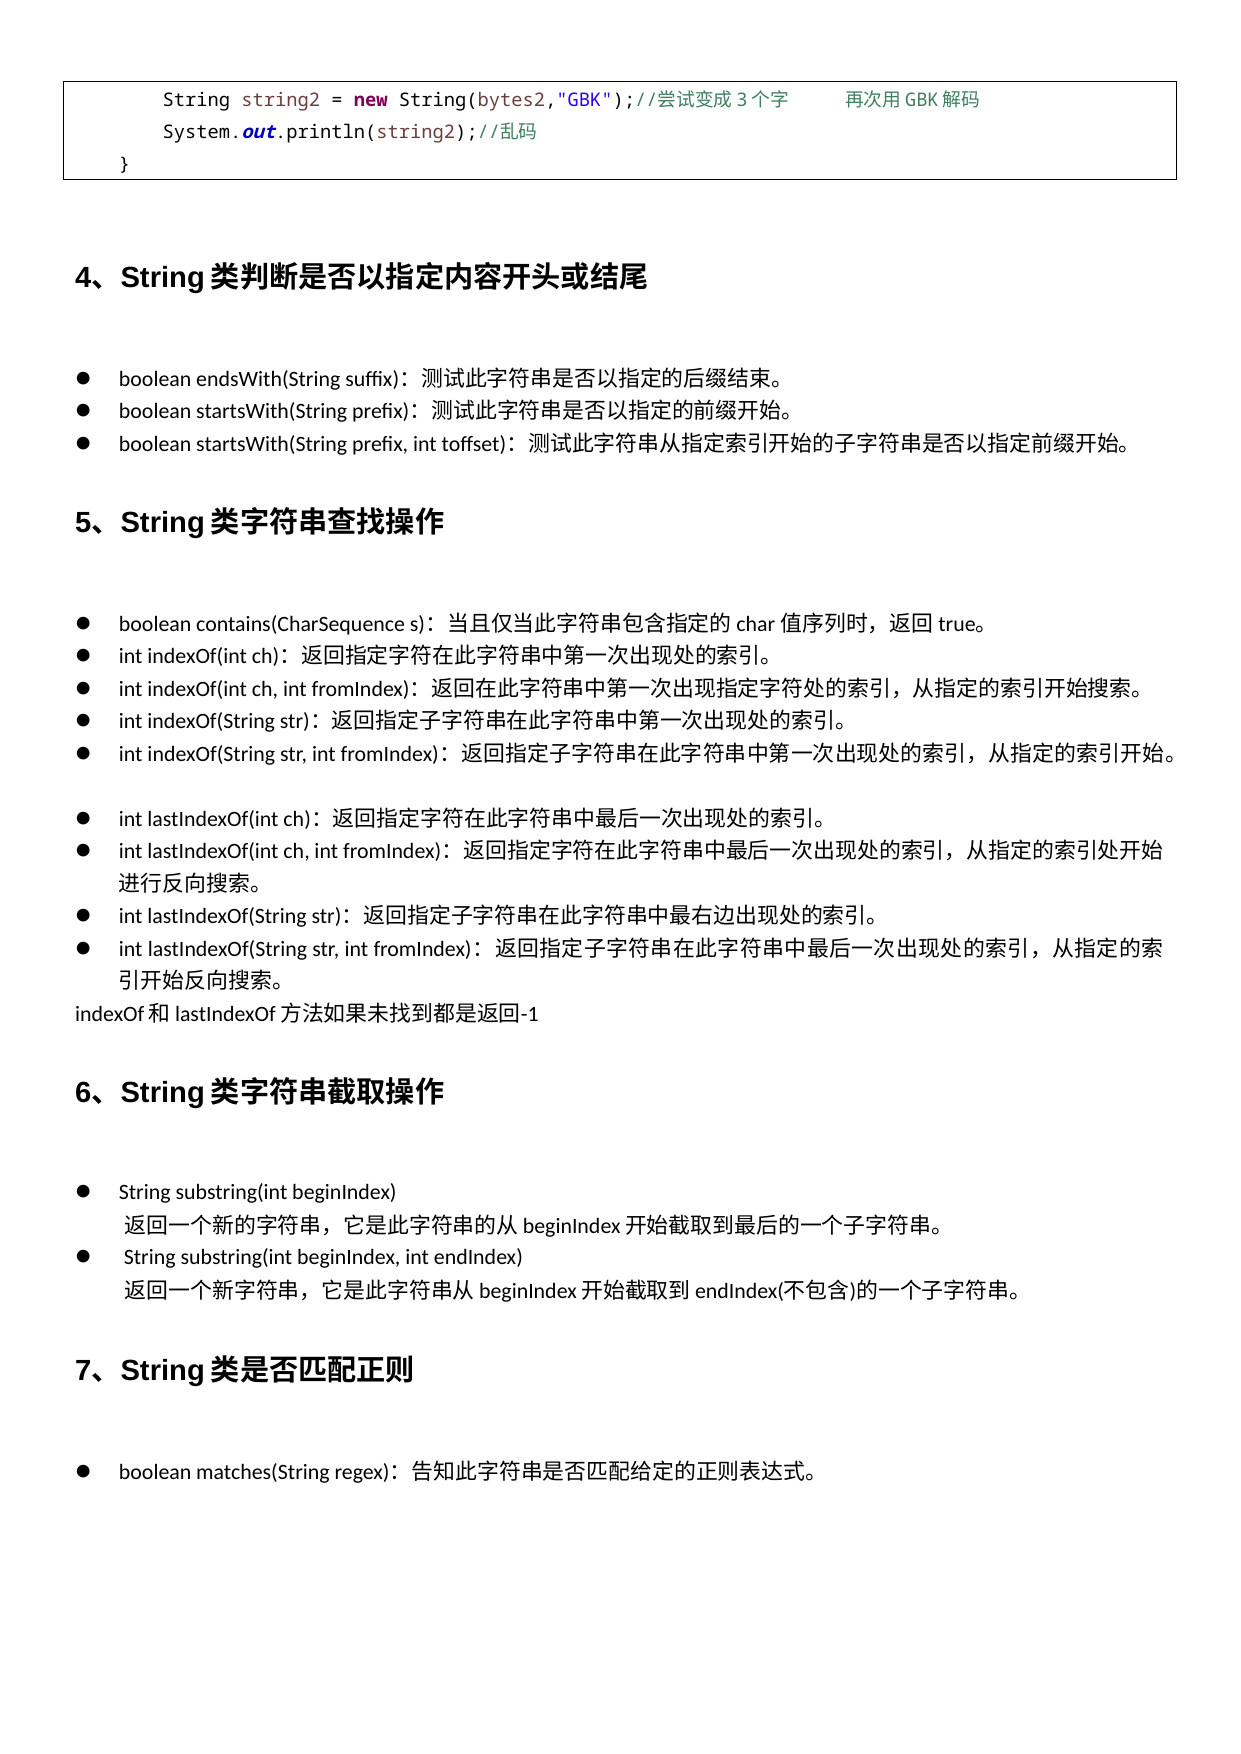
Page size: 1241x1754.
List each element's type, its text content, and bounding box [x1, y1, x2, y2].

list int lastIndexOf(int ch, int fromIndex)：返回指定字符在此字符串中最后一次出现处的索引，从指定的索引处开始进行反向搜索。 [75, 833, 1165, 898]
list int lastIndexOf(String str, int fromIndex)：返回指定子字符串在此字符串中最后一次出现处的索引，从指定的索引开始反向搜索。 [75, 931, 1165, 996]
subtitle 4、String类判断是否以指定内容开头或结尾 [75, 242, 1165, 307]
subtitle 6、String类字符串截取操作 [75, 1057, 1165, 1122]
list boolean startsWith(String prefix)：测试此字符串是否以指定的前缀开始。 [75, 393, 1165, 425]
subtitle 7、String类是否匹配正则 [75, 1335, 1165, 1400]
list boolean endsWith(String suffix)：测试此字符串是否以指定的后缀结束。 [75, 360, 1165, 393]
subtitle 5、String类字符串查找操作 [75, 487, 1165, 552]
list int indexOf(int ch, int fromIndex)：返回在此字符串中第一次出现指定字符处的索引，从指定的索引开始搜索。 [75, 671, 1165, 703]
list String substring(int beginIndex, int endIndex) [75, 1241, 1165, 1273]
text indexOf和lastIndexOf方法如果未找到都是返回-1 [75, 996, 1165, 1028]
list int indexOf(int ch)：返回指定字符在此字符串中第一次出现处的索引。 [75, 638, 1165, 671]
text 返回一个新字符串，它是此字符串从beginIndex开始截取到endIndex(不包含)的一个子字符串。 [75, 1273, 1165, 1306]
text 返回一个新的字符串，它是此字符串的从beginIndex开始截取到最后的一个子字符串。 [75, 1208, 1165, 1241]
list boolean matches(String regex)：告知此字符串是否匹配给定的正则表达式。 [75, 1453, 1165, 1486]
list String substring(int beginIndex) [75, 1176, 1165, 1208]
list int indexOf(String str, int fromIndex)：返回指定子字符串在此字符串中第一次出现处的索引，从指定的索引开始。 [75, 736, 1165, 801]
list boolean startsWith(String prefix, int toffset)：测试此字符串从指定索引开始的子字符串是否以指定前缀开始。 [75, 425, 1165, 458]
list int lastIndexOf(int ch)：返回指定字符在此字符串中最后一次出现处的索引。 [75, 801, 1165, 833]
list boolean contains(CharSequence s)：当且仅当此字符串包含指定的 char 值序列时，返回 true。 [75, 606, 1165, 638]
list int lastIndexOf(String str)：返回指定子字符串在此字符串中最右边出现处的索引。 [75, 898, 1165, 931]
list int indexOf(String str)：返回指定子字符串在此字符串中第一次出现处的索引。 [75, 703, 1165, 736]
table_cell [64, 82, 1176, 179]
